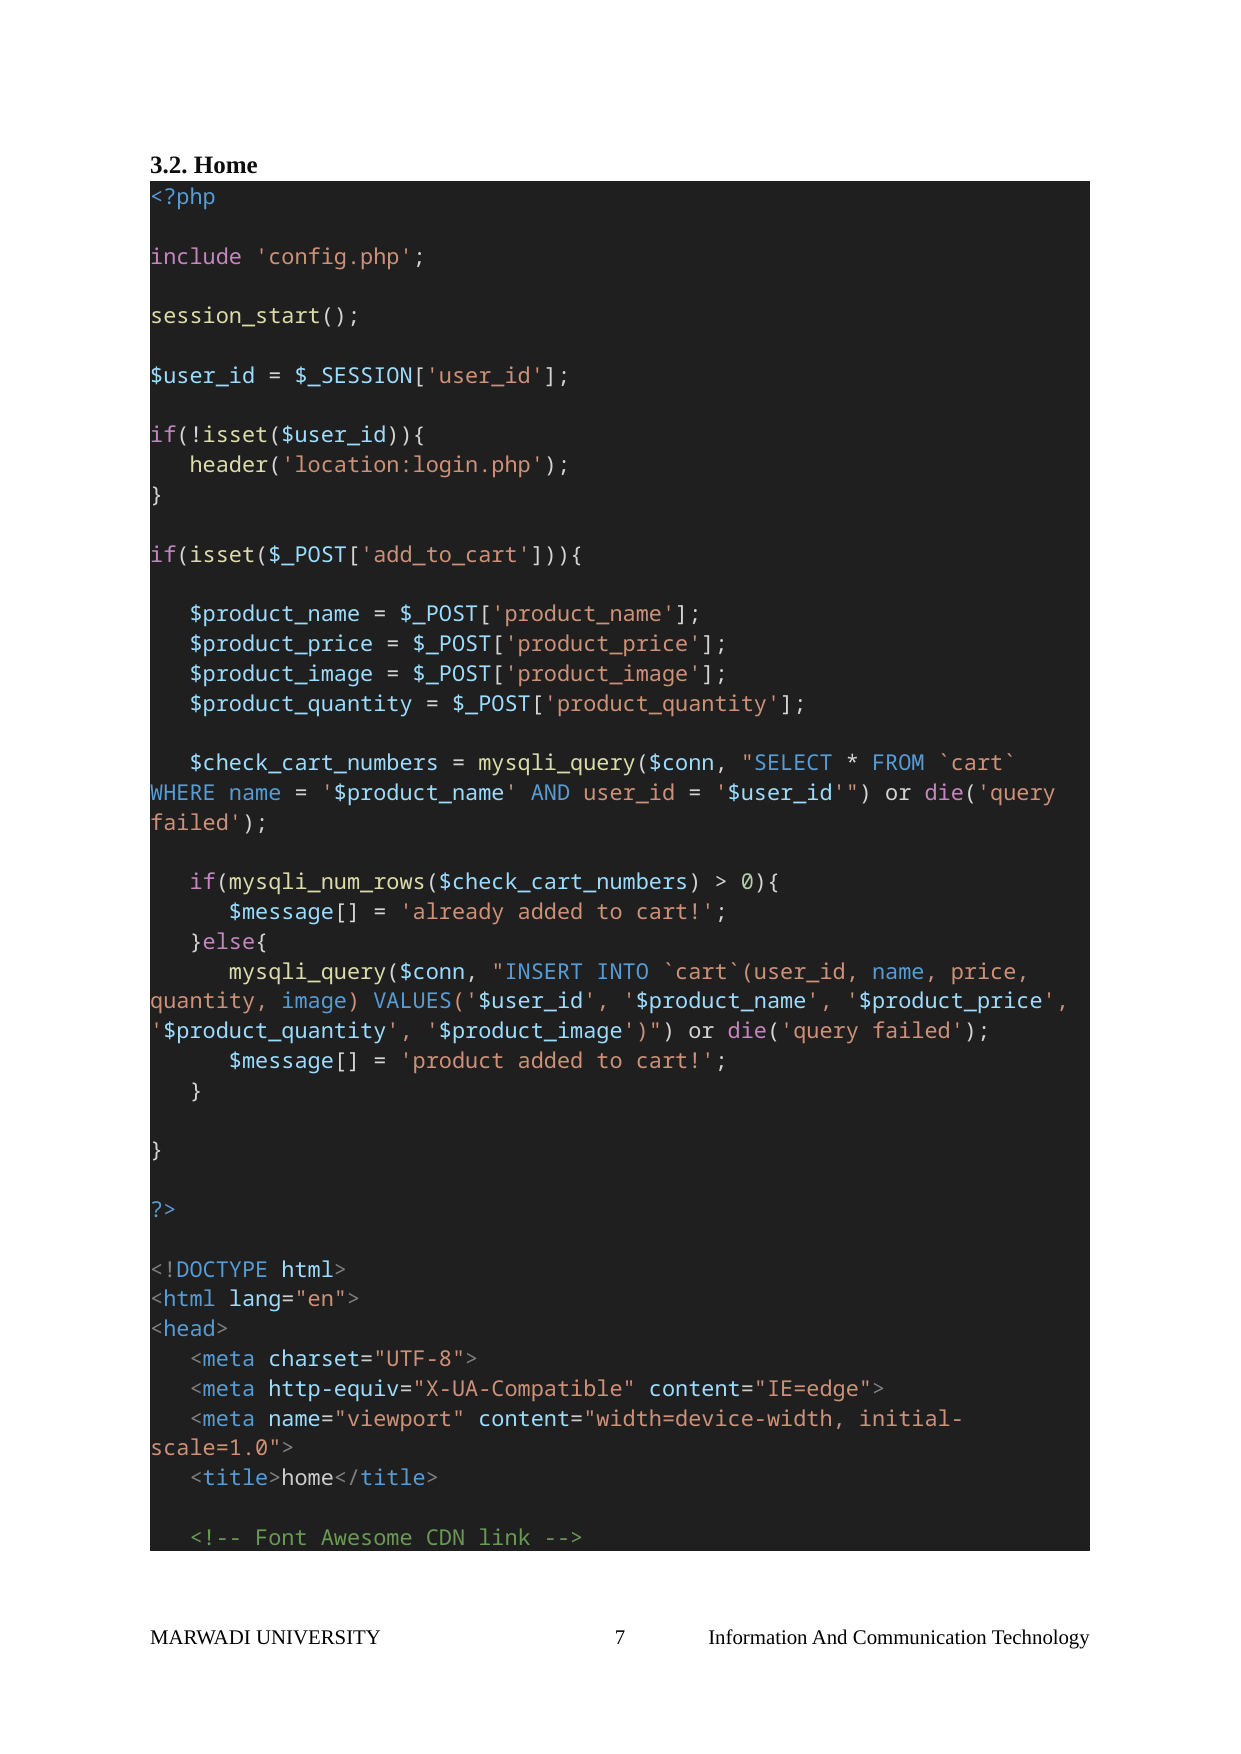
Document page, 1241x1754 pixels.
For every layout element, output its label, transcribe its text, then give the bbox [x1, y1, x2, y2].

text header('location:login.php'); [150, 449, 1090, 479]
text session_start(); [150, 300, 1090, 330]
text $product_price = $_POST['product_price']; [150, 628, 1090, 658]
text mysqli_query($conn, "INSERT INTO `cart`(user_id, name, price, quantity, image) VALUES('$user_id', '$product_name', '$product_price', '$product_quantity', '$product_image')") or die('query failed'); [150, 956, 1090, 1045]
text include 'config.php'; [150, 241, 1090, 270]
text <!-- Font Awesome CDN link --> [150, 1522, 1090, 1551]
text if(mysqli_num_rows($check_cart_numbers) > 0){ [150, 866, 1090, 896]
text <title>home</title> [150, 1462, 1090, 1492]
text <meta charset="UTF-8"> [150, 1343, 1090, 1373]
text $check_cart_numbers = mysqli_query($conn, "SELECT * FROM `cart` WHERE name = '$product_name' AND user_id = '$user_id'") or die('query failed'); [150, 747, 1090, 836]
text ?> [150, 1194, 1090, 1224]
text } [150, 479, 1090, 509]
text <?php [150, 181, 1090, 211]
text $user_id = $_SESSION['user_id']; [150, 360, 1090, 389]
text }else{ [150, 926, 1090, 956]
text $message[] = 'already added to cart!'; [150, 896, 1090, 926]
text <html lang="en"> [150, 1283, 1090, 1313]
text <meta http-equiv="X-UA-Compatible" content="IE=edge"> [150, 1373, 1090, 1402]
text if(isset($_POST['add_to_cart'])){ [150, 538, 1090, 568]
text $product_image = $_POST['product_image']; [150, 658, 1090, 687]
text <meta name="viewport" content="width=device-width, initial-scale=1.0"> [150, 1402, 1090, 1462]
text <head> [150, 1313, 1090, 1343]
text $message[] = 'product added to cart!'; [150, 1045, 1090, 1075]
text $product_quantity = $_POST['product_quantity']; [150, 687, 1090, 717]
text <!DOCTYPE html> [150, 1253, 1090, 1283]
text if(!isset($user_id)){ [150, 419, 1090, 449]
text } [150, 1075, 1090, 1104]
text $product_name = $_POST['product_name']; [150, 598, 1090, 628]
text 3.2. Home [150, 150, 1090, 179]
text } [150, 1134, 1090, 1164]
